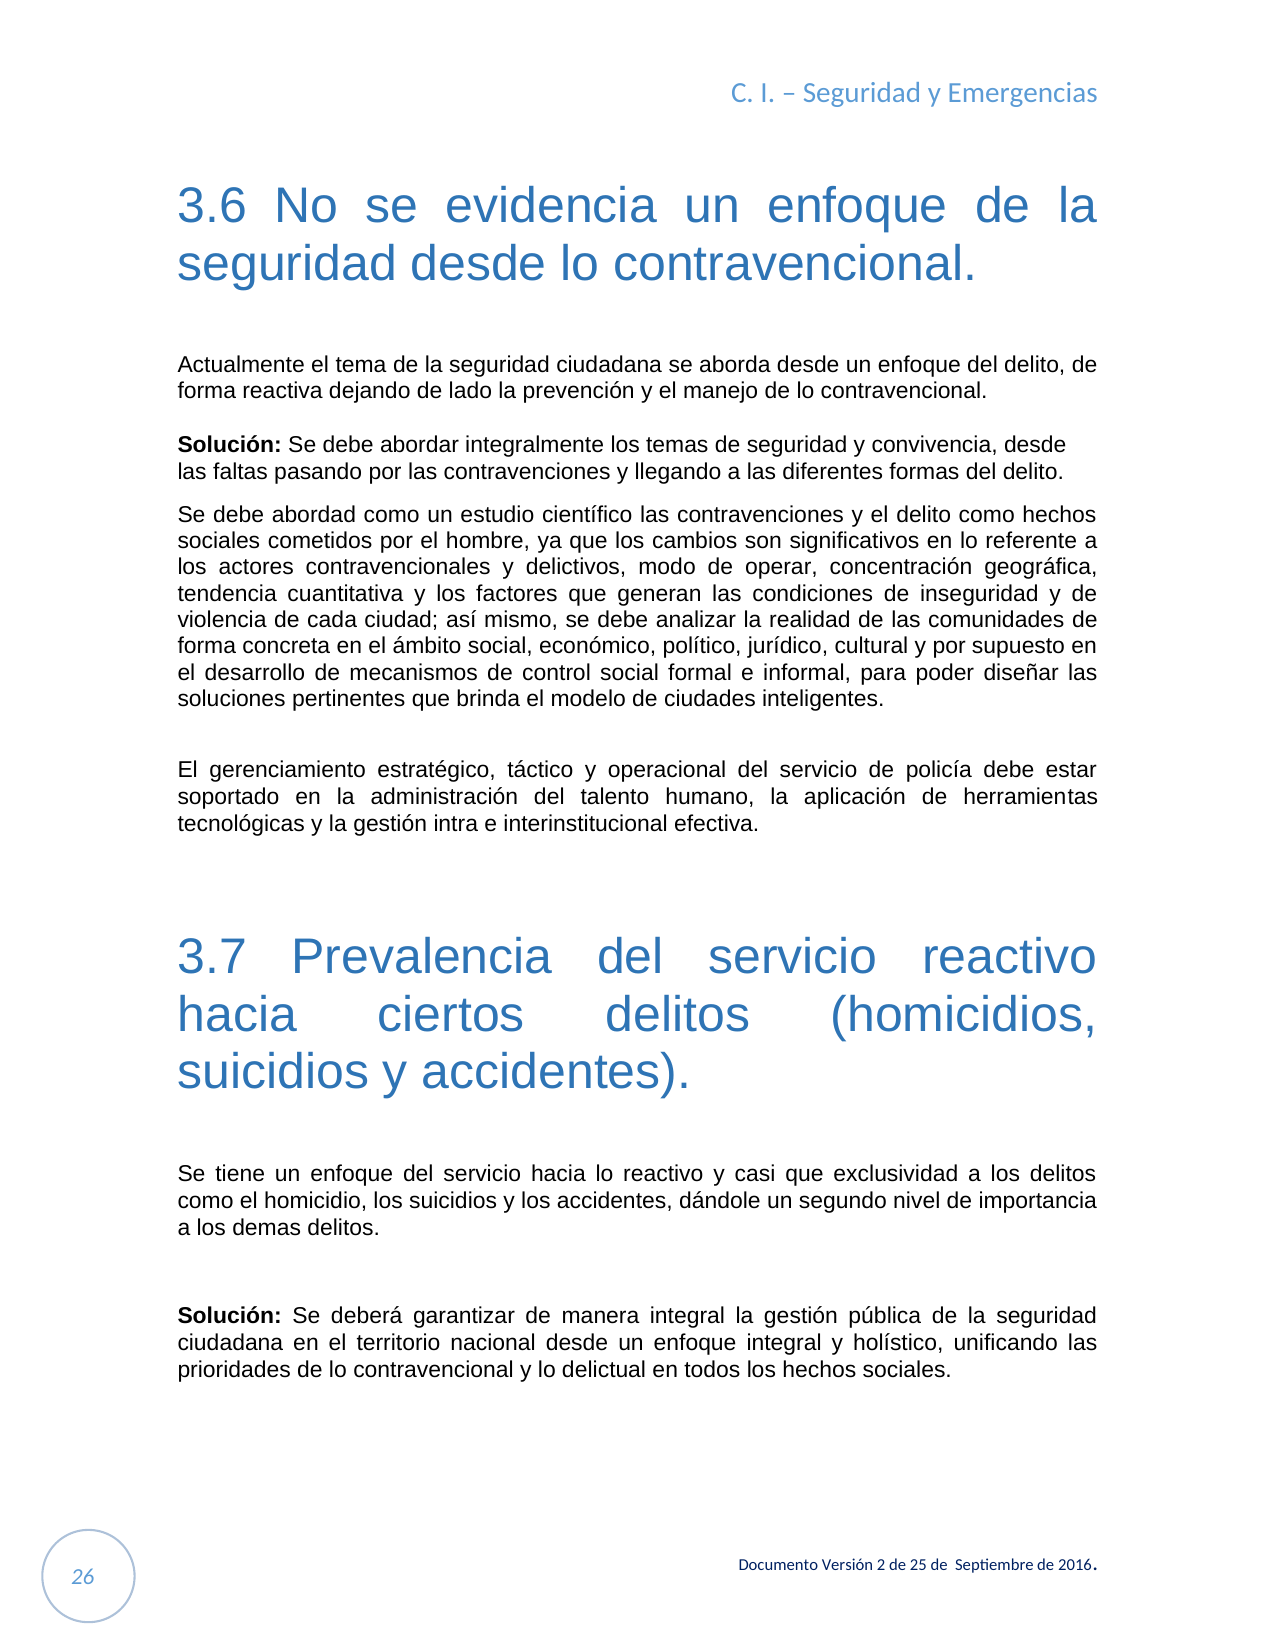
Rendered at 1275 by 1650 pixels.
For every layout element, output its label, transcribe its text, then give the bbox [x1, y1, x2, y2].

text 3.7 Prevalencia del servicio reactivo hacia ciertos delitos (homicidios, suicidios y accidentes). [177, 927, 1098, 1099]
text Solución: Se deberá garantizar de manera integral la gestión pública de la seguridad ciudadana en el territorio nacional desde un enfoque integral y holístico, unificando las prioridades de lo contravencional y lo delictual en todos los hechos sociales. [177, 1301, 1098, 1382]
text Actualmente el tema de la seguridad ciudadana se aborda desde un enfoque del delito, de forma reactiva dejando de lado la prevención y el manejo de lo contravencional. [177, 351, 1098, 404]
text Se debe abordad como un estudio científico las contravenciones y el delito como hechos sociales cometidos por el hombre, ya que los cambios son significativos en lo referente a los actores contravencionales y delictivos, modo de operar, concentración geográfica, tendencia cuantitativa y los factores que generan las condiciones de inseguridad y de violencia de cada ciudad; así mismo, se debe analizar la realidad de las comunidades de forma concreta en el ámbito social, económico, político, jurídico, cultural y por supuesto en el desarrollo de mecanismos de control social formal e informal, para poder diseñar las soluciones pertinentes que brinda el modelo de ciudades inteligentes. [177, 501, 1098, 711]
text 3.6 No se evidencia un enfoque de la seguridad desde lo contravencional. [177, 176, 1098, 291]
text El gerenciamiento estratégico, táctico y operacional del servicio de policía debe estar soportado en la administración del talento humano, la aplicación de herramientas tecnológicas y la gestión intra e interinstitucional efectiva. [177, 755, 1098, 836]
text Se tiene un enfoque del servicio hacia lo reactivo y casi que exclusividad a los delitos como el homicidio, los suicidios y los accidentes, dándole un segundo nivel de importancia a los demas delitos. [177, 1160, 1098, 1241]
text Solución: Se debe abordar integralmente los temas de seguridad y convivencia, desde las faltas pasando por las contravenciones y llegando a las diferentes formas del delito. [177, 430, 1098, 484]
